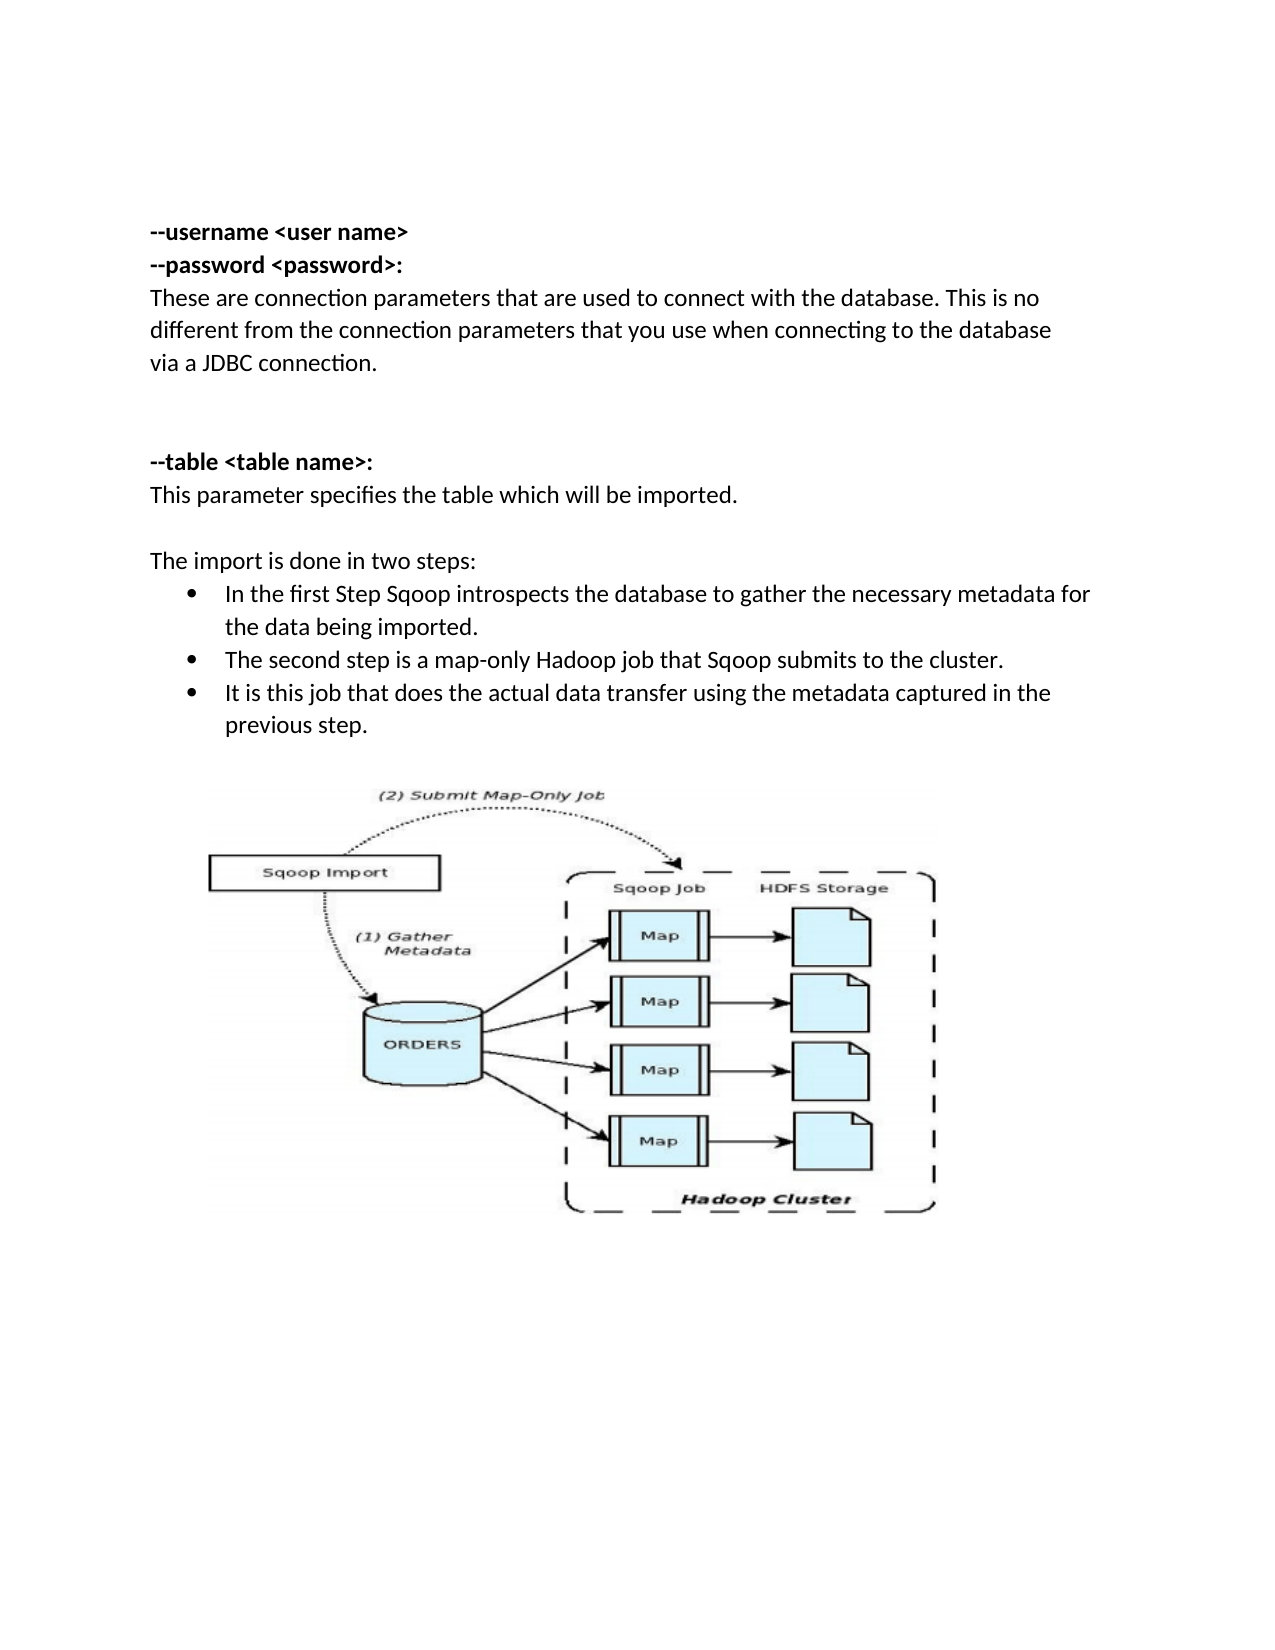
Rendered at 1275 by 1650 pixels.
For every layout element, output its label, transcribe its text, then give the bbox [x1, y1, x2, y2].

text The import is done in two steps: [150, 545, 1125, 576]
picture [150, 775, 1125, 1230]
list The second step is a map-only Hadoop job that Sqoop submits to the cluster. [187, 644, 1125, 674]
text --username <user name> [150, 216, 1125, 246]
text --password <password>: [150, 249, 1125, 279]
text --table <table name>: [150, 446, 1125, 477]
list In the first Step Sqoop introspects the database to gather the necessary metadata for the data being imported. [187, 578, 1125, 641]
text This parameter specifies the table which will be imported. [150, 479, 1125, 510]
text These are connection parameters that are used to connect with the database. This is no [150, 282, 1125, 312]
list It is this job that does the actual data transfer using the metadata captured in the previous step. [187, 677, 1125, 740]
text via a JDBC connection. [150, 347, 1125, 378]
text different from the connection parameters that you use when connecting to the database [150, 314, 1125, 345]
